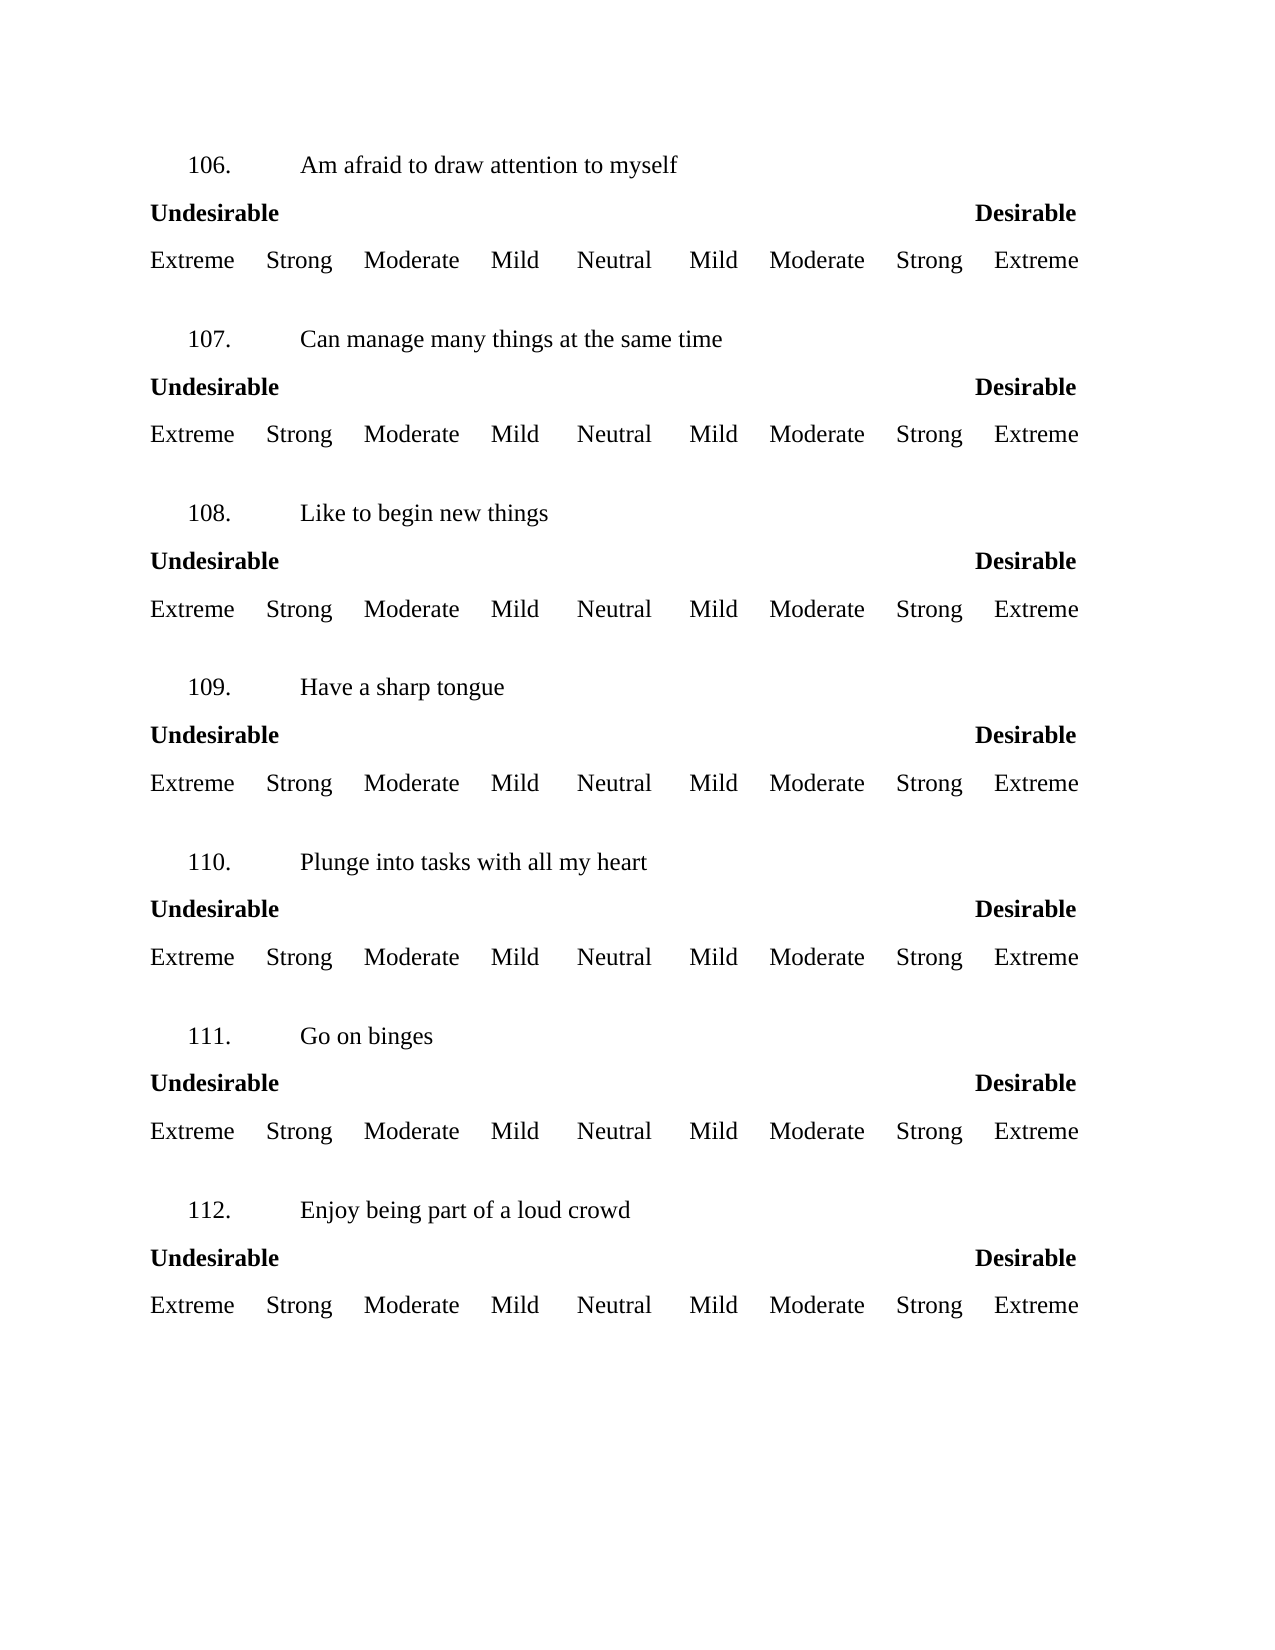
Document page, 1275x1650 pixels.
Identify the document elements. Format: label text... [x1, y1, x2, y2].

list Go on binges [187, 1021, 1125, 1049]
text Undesirable Desirable [150, 1243, 1125, 1271]
text Undesirable Desirable [150, 720, 1125, 749]
text Extreme Strong Moderate Mild Neutral Mild Moderate Strong Extreme [150, 594, 1125, 622]
text Extreme Strong Moderate Mild Neutral Mild Moderate Strong Extreme [150, 942, 1125, 971]
list Have a sharp tongue [187, 672, 1125, 701]
text Undesirable Desirable [150, 546, 1125, 575]
text Undesirable Desirable [150, 198, 1125, 226]
text Undesirable Desirable [150, 1068, 1125, 1097]
list Am afraid to draw attention to myself [187, 150, 1125, 179]
text Undesirable Desirable [150, 894, 1125, 923]
text Extreme Strong Moderate Mild Neutral Mild Moderate Strong Extreme [150, 1116, 1125, 1145]
text Extreme Strong Moderate Mild Neutral Mild Moderate Strong Extreme [150, 419, 1125, 448]
list Can manage many things at the same time [187, 324, 1125, 353]
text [150, 245, 1125, 274]
list Enjoy being part of a loud crowd [187, 1195, 1125, 1224]
text Undesirable Desirable [150, 372, 1125, 401]
list Like to begin new things [187, 498, 1125, 527]
text Extreme Strong Moderate Mild Neutral Mild Moderate Strong Extreme [150, 768, 1125, 797]
list Plunge into tasks with all my heart [187, 847, 1125, 875]
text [150, 1290, 1125, 1319]
